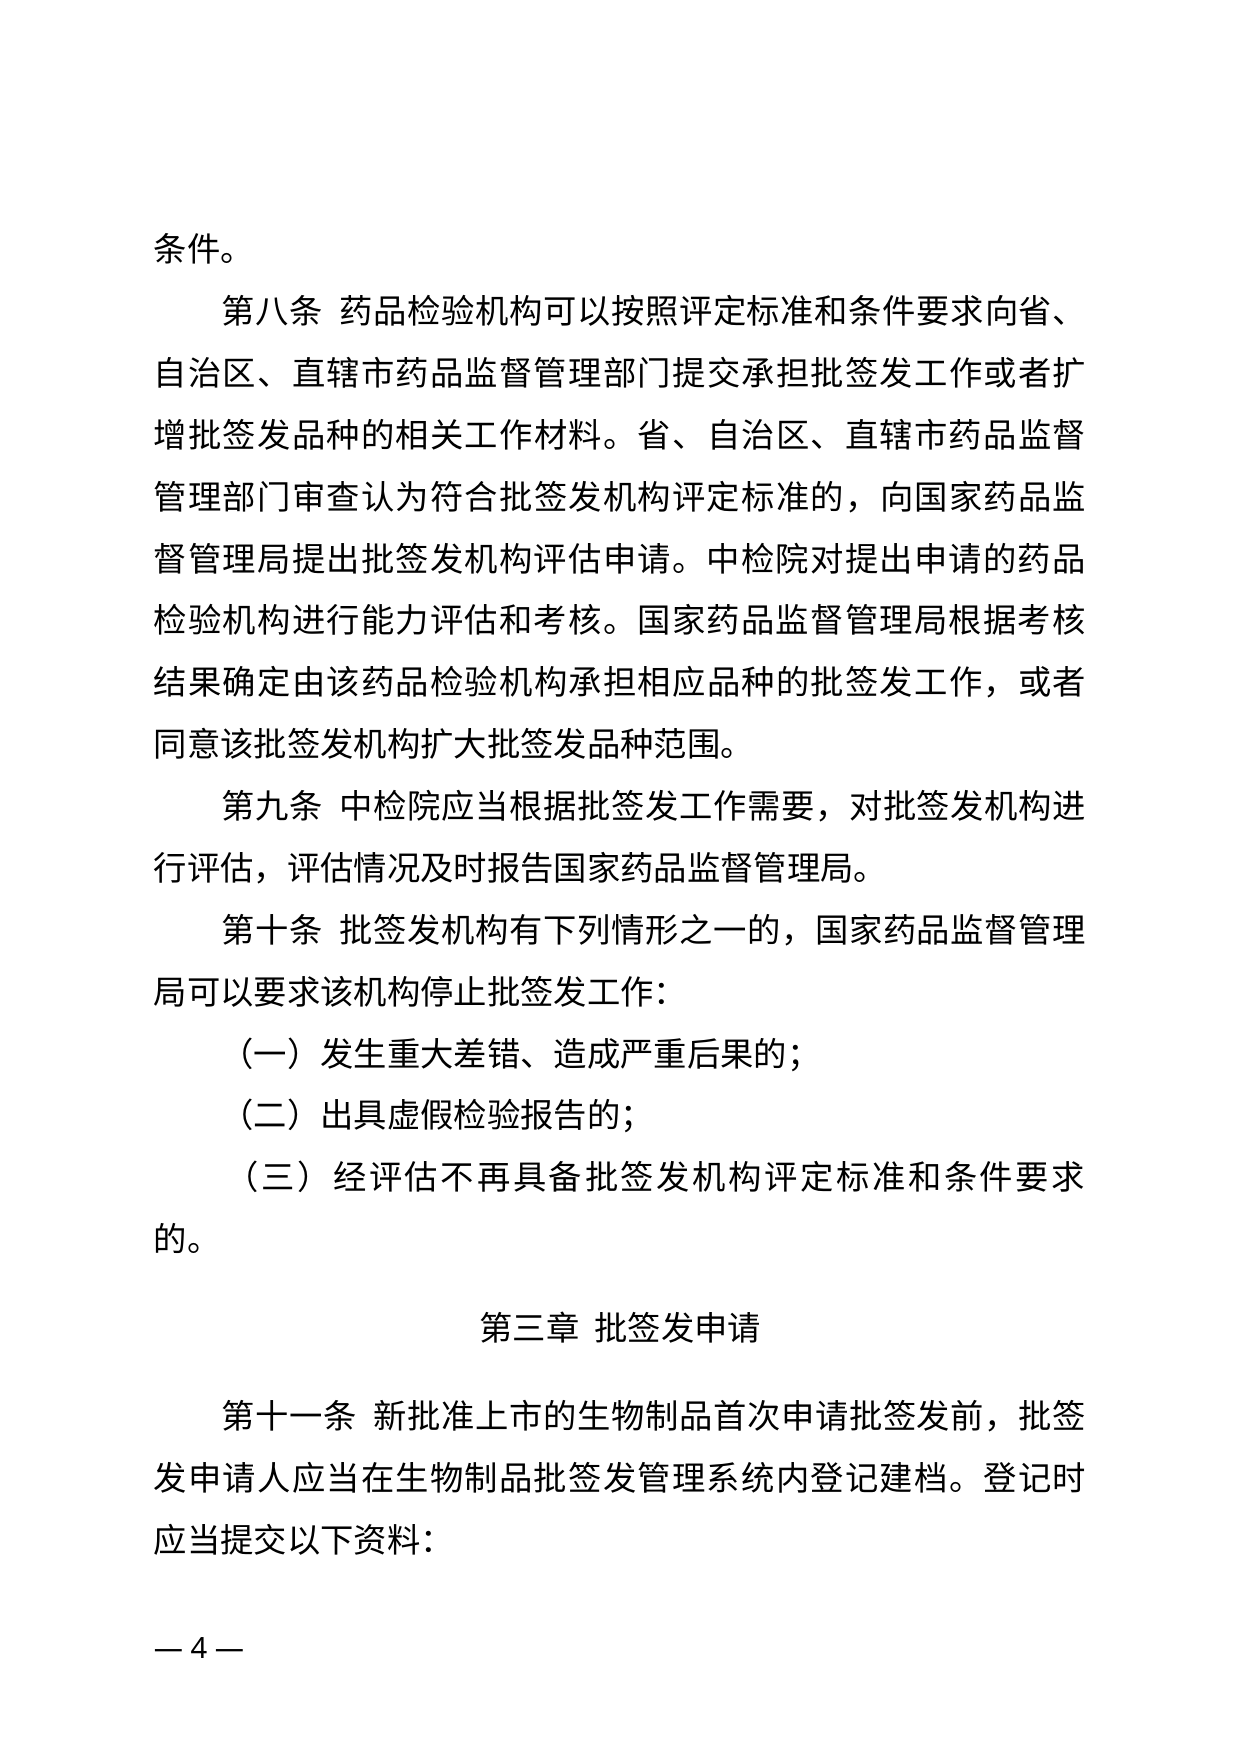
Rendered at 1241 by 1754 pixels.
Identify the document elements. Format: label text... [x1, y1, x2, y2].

text 第八条 药品检验机构可以按照评定标准和条件要求向省、自治区、直辖市药品监督管理部门提交承担批签发工作或者扩增批签发品种的相关工作材料。省、自治区、直辖市药品监督管理部门审查认为符合批签发机构评定标准的，向国家药品监督管理局提出批签发机构评估申请。中检院对提出申请的药品检验机构进行能力评估和考核。国家药品监督管理局根据考核结果确定由该药品检验机构承担相应品种的批签发工作，或者同意该批签发机构扩大批签发品种范围。 [153, 274, 1087, 769]
text （二）出具虚假检验报告的； [153, 1078, 1087, 1140]
text （三）经评估不再具备批签发机构评定标准和条件要求的。 [153, 1140, 1087, 1264]
text 第十一条 新批准上市的生物制品首次申请批签发前，批签发申请人应当在生物制品批签发管理系统内登记建档。登记时应当提交以下资料： [153, 1379, 1087, 1565]
text （一）发生重大差错、造成严重后果的； [153, 1017, 1087, 1078]
text 第三章 批签发申请 [153, 1291, 1087, 1353]
text 第十条 批签发机构有下列情形之一的，国家药品监督管理局可以要求该机构停止批签发工作： [153, 893, 1087, 1017]
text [153, 212, 1087, 274]
text 第九条 中检院应当根据批签发工作需要，对批签发机构进行评估，评估情况及时报告国家药品监督管理局。 [153, 769, 1087, 893]
